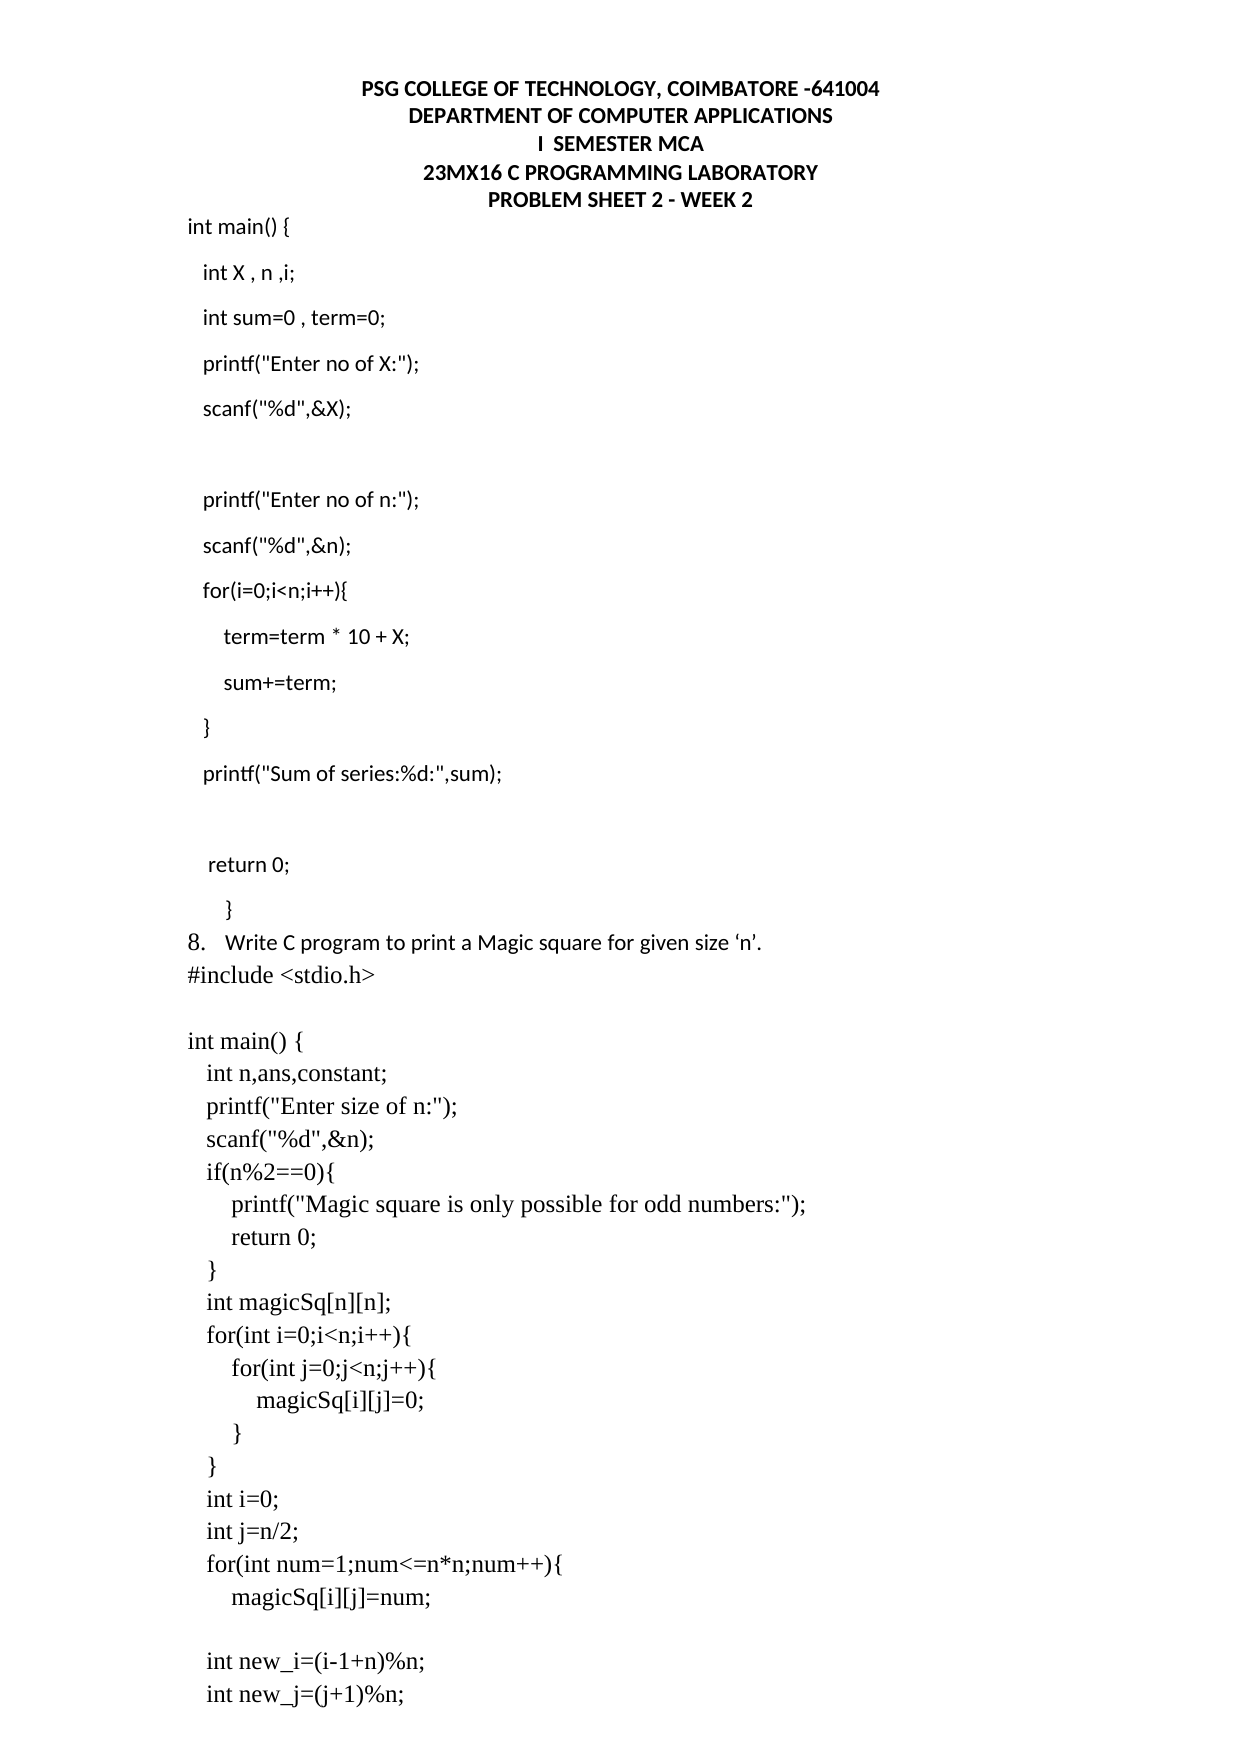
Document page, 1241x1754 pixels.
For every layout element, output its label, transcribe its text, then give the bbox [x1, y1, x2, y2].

list printf("Sum of series:%d:",sum); [187, 759, 1093, 787]
list int main() { [187, 212, 1093, 241]
list for(int num=1;num<=n*n;num++){ [187, 1549, 1093, 1578]
list magicSq[i][j]=0; [187, 1386, 1093, 1414]
list return 0; [187, 1222, 1093, 1251]
list if(n%2==0){ [187, 1157, 1093, 1185]
list printf("Enter size of n:"); [187, 1091, 1093, 1120]
list #include <stdio.h> [187, 960, 1093, 989]
list } [225, 895, 1093, 923]
list int X , n ,i; [187, 258, 1093, 286]
list for(int i=0;i<n;i++){ [187, 1320, 1093, 1349]
list scanf("%d",&n); [187, 1124, 1093, 1153]
list int i=0; [187, 1484, 1093, 1512]
list } [187, 1451, 1093, 1480]
list for(int j=0;j<n;j++){ [187, 1353, 1093, 1382]
list return 0; [187, 850, 1093, 878]
list for(i=0;i<n;i++){ [187, 577, 1093, 605]
list sum+=term; [187, 668, 1093, 696]
list int n,ans,constant; [187, 1058, 1093, 1087]
list Write C program to print a Magic square for given size ‘n’. [187, 927, 1093, 956]
list } [187, 1255, 1093, 1283]
list printf("Enter no of X:"); [187, 349, 1093, 377]
list } [187, 1418, 1093, 1447]
list int new_i=(i-1+n)%n; [187, 1646, 1093, 1675]
list int j=n/2; [187, 1516, 1093, 1545]
list printf("Enter no of n:"); [187, 486, 1093, 514]
list term=term * 10 + X; [187, 622, 1093, 650]
list int sum=0 , term=0; [187, 303, 1093, 332]
list int main() { [187, 1026, 1093, 1054]
list int new_j=(j+1)%n; [187, 1679, 1093, 1708]
list scanf("%d",&n); [187, 531, 1093, 559]
list magicSq[i][j]=num; [187, 1582, 1093, 1611]
list printf("Magic square is only possible for odd numbers:"); [187, 1189, 1093, 1218]
list } [187, 713, 1093, 741]
list int magicSq[n][n]; [187, 1287, 1093, 1316]
list scanf("%d",&X); [187, 394, 1093, 423]
